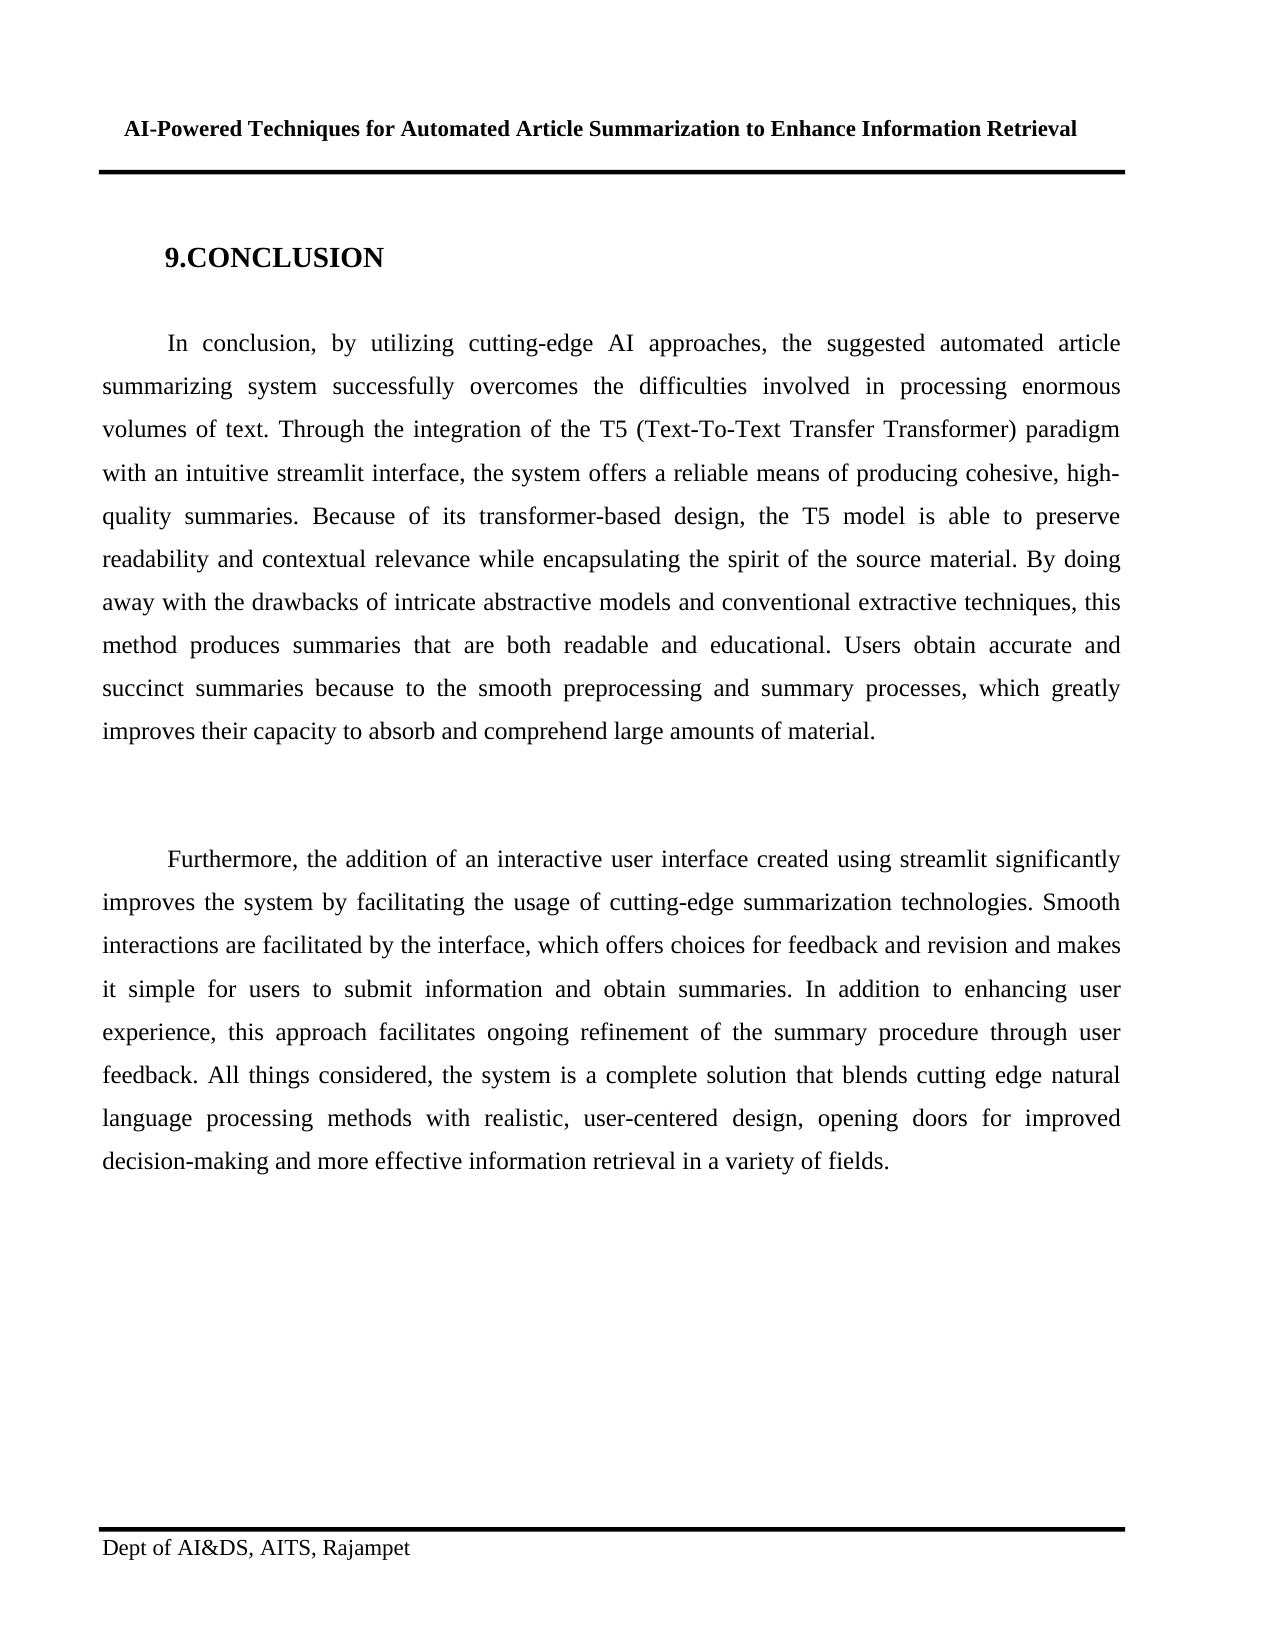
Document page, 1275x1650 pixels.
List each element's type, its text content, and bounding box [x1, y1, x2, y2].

text Furthermore, the addition of an interactive user interface created using streamlit significantly improves the system by facilitating the usage of cutting-edge summarization technologies. Smooth interactions are facilitated by the interface, which offers choices for feedback and revision and makes it simple for users to submit information and obtain summaries. In addition to enhancing user experience, this approach facilitates ongoing refinement of the summary procedure through user feedback. All things considered, the system is a complete solution that blends cutting edge natural language processing methods with realistic, user-centered design, opening doors for improved decision-making and more effective information retrieval in a variety of fields. [102, 844, 1122, 1175]
text 9.CONCLUSION [89, 240, 1133, 274]
text In conclusion, by utilizing cutting-edge AI approaches, the suggested automated article summarizing system successfully overcomes the difficulties involved in processing enormous volumes of text. Through the integration of the T5 (Text-To-Text Transfer Transformer) paradigm with an intuitive streamlit interface, the system offers a reliable means of producing cohesive, high-quality summaries. Because of its transformer-based design, the T5 model is able to preserve readability and contextual relevance while encapsulating the spirit of the source material. By doing away with the drawbacks of intricate abstractive models and conventional extractive techniques, this method produces summaries that are both readable and educational. Users obtain accurate and succinct summaries because to the smooth preprocessing and summary processes, which greatly improves their capacity to absorb and comprehend large amounts of material. [102, 328, 1122, 745]
